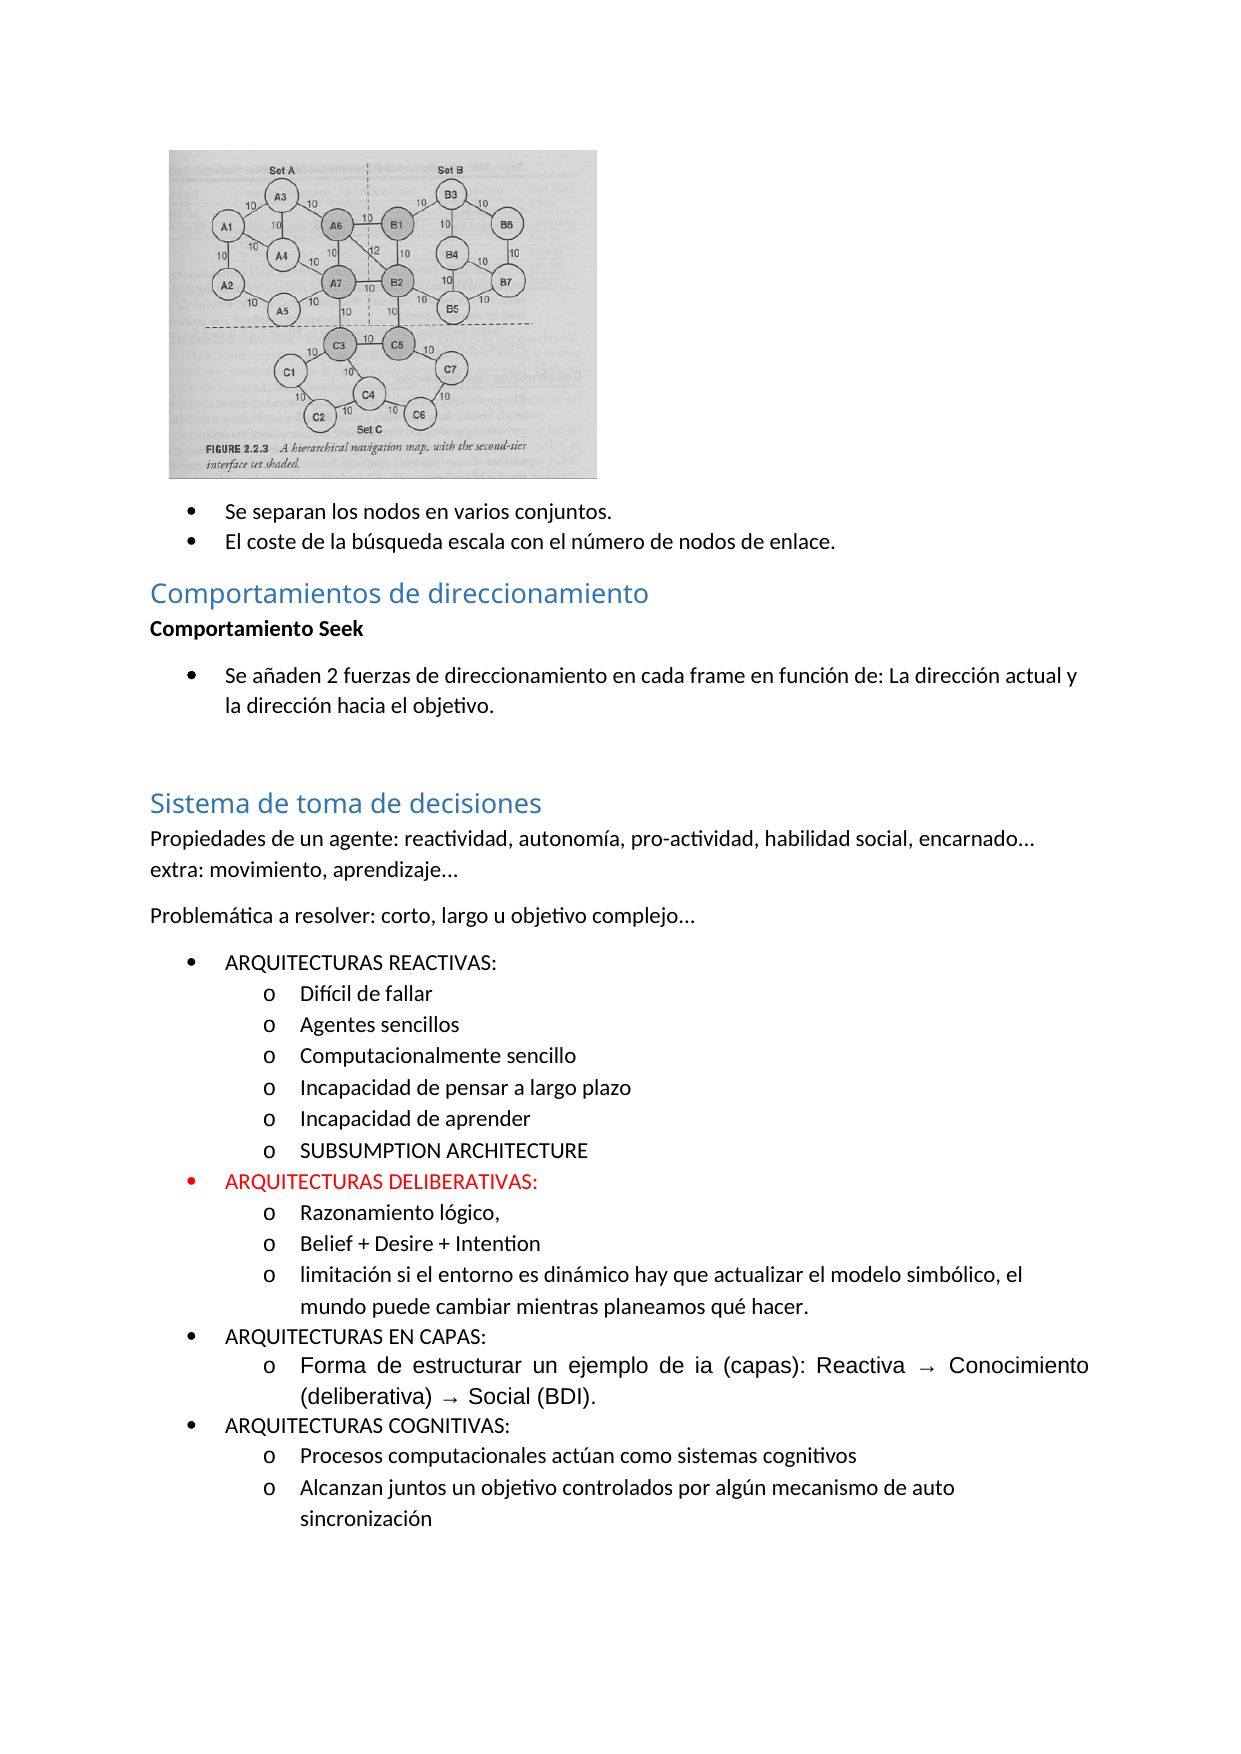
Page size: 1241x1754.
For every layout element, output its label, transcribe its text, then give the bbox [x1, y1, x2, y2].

subtitle Comportamientos de direccionamiento [150, 574, 1090, 611]
list ARQUITECTURAS DELIBERATIVAS: [187, 1167, 1090, 1196]
list Incapacidad de pensar a largo plazo [262, 1073, 1090, 1102]
list Se separan los nodos en varios conjuntos. [187, 497, 1090, 525]
list Razonamiento lógico, [262, 1198, 1090, 1227]
list Agentes sencillos [262, 1010, 1090, 1039]
list Computacionalmente sencillo [262, 1042, 1090, 1071]
list Belief + Desire + Intention [262, 1229, 1090, 1258]
list limitación si el entorno es dinámico hay que actualizar el modelo simbólico, el mundo puede cambiar mientras planeamos qué hacer. [262, 1261, 1090, 1320]
list ARQUITECTURAS COGNITIVAS: [187, 1411, 1090, 1439]
list Forma de estructurar un ejemplo de ia (capas): Reactiva → Conocimiento (deliberativa) → Social (BDI). [262, 1352, 1090, 1409]
list Procesos computacionales actúan como sistemas cognitivos [262, 1441, 1090, 1471]
text Problemática a resolver: corto, largo u objetivo complejo... [150, 902, 1090, 930]
list Difícil de fallar [262, 979, 1090, 1008]
list SUBSUMPTION ARCHITECTURE [262, 1136, 1090, 1165]
text Propiedades de un agente: reactividad, autonomía, pro-actividad, habilidad social, encarnado... extra: movimiento, aprendizaje... [150, 824, 1090, 883]
text Comportamiento Seek [150, 614, 1090, 642]
list ARQUITECTURAS REACTIVAS: [187, 948, 1090, 977]
list Alcanzan juntos un objetivo controlados por algún mecanismo de auto sincronización [262, 1473, 1090, 1532]
list El coste de la búsqueda escala con el número de nodos de enlace. [187, 527, 1090, 555]
list ARQUITECTURAS EN CAPAS: [187, 1322, 1090, 1350]
list Incapacidad de aprender [262, 1104, 1090, 1134]
list Se añaden 2 fuerzas de direccionamiento en cada frame en función de: La dirección actual y la dirección hacia el objetivo. [187, 661, 1090, 719]
subtitle Sistema de toma de decisiones [150, 785, 1090, 822]
